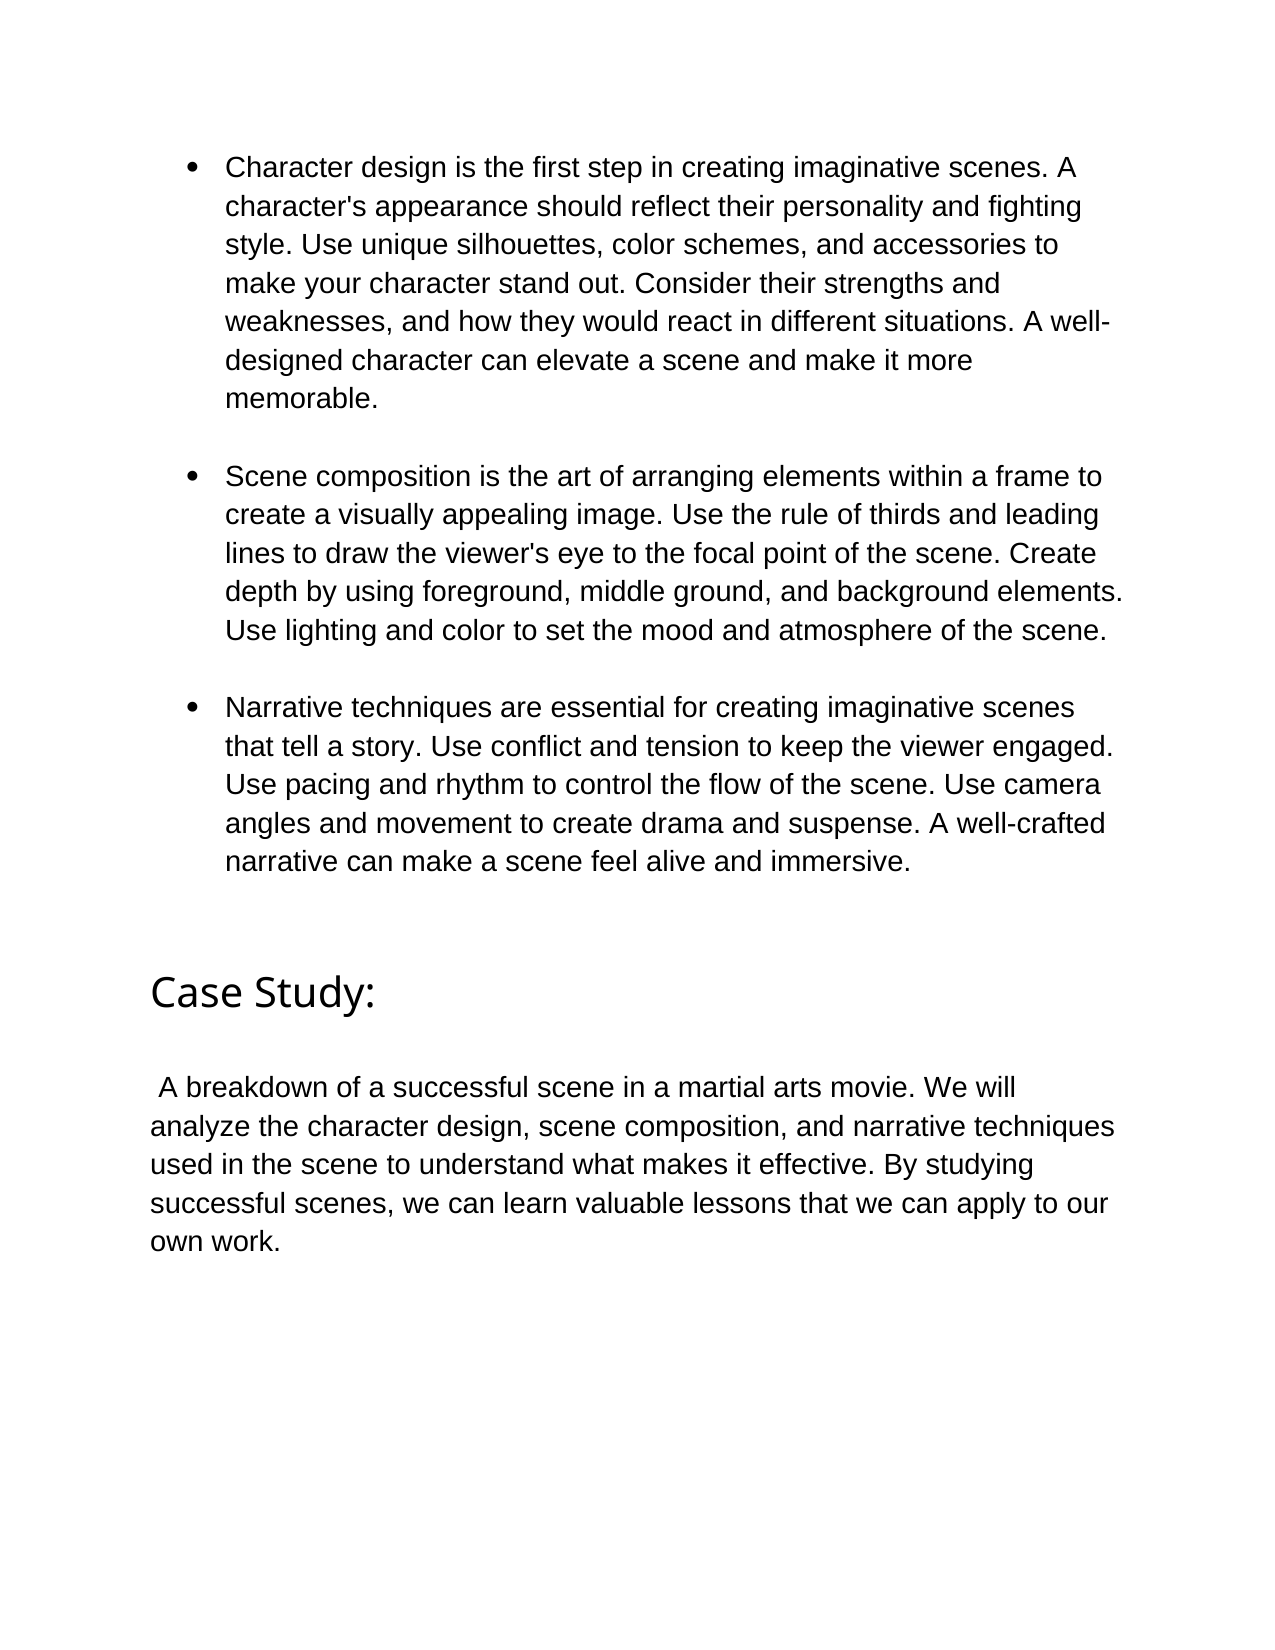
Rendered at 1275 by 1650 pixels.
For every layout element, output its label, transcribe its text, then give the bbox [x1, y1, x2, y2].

list Scene composition is the art of arranging elements within a frame to create a visually appealing image. Use the rule of thirds and leading lines to draw the viewer's eye to the focal point of the scene. Create depth by using foreground, middle ground, and background elements. Use lighting and color to set the mood and atmosphere of the scene. [187, 458, 1125, 646]
subtitle A breakdown of a successful scene in a martial arts movie. We will analyze the character design, scene composition, and narrative techniques used in the scene to understand what makes it effective. By studying successful scenes, we can learn valuable lessons that we can apply to our own work. [150, 1070, 1125, 1258]
list Narrative techniques are essential for creating imaginative scenes that tell a story. Use conflict and tension to keep the viewer engaged. Use pacing and rhythm to control the flow of the scene. Use camera angles and movement to create drama and suspense. A well-crafted narrative can make a scene feel alive and immersive. [187, 690, 1125, 878]
list Character design is the first step in creating imaginative scenes. A character's appearance should reflect their personality and fighting style. Use unique silhouettes, color schemes, and accessories to make your character stand out. Consider their strengths and weaknesses, and how they would react in different situations. A well-designed character can elevate a scene and make it more memorable. [187, 150, 1125, 415]
subtitle Case Study: [150, 963, 1125, 1020]
